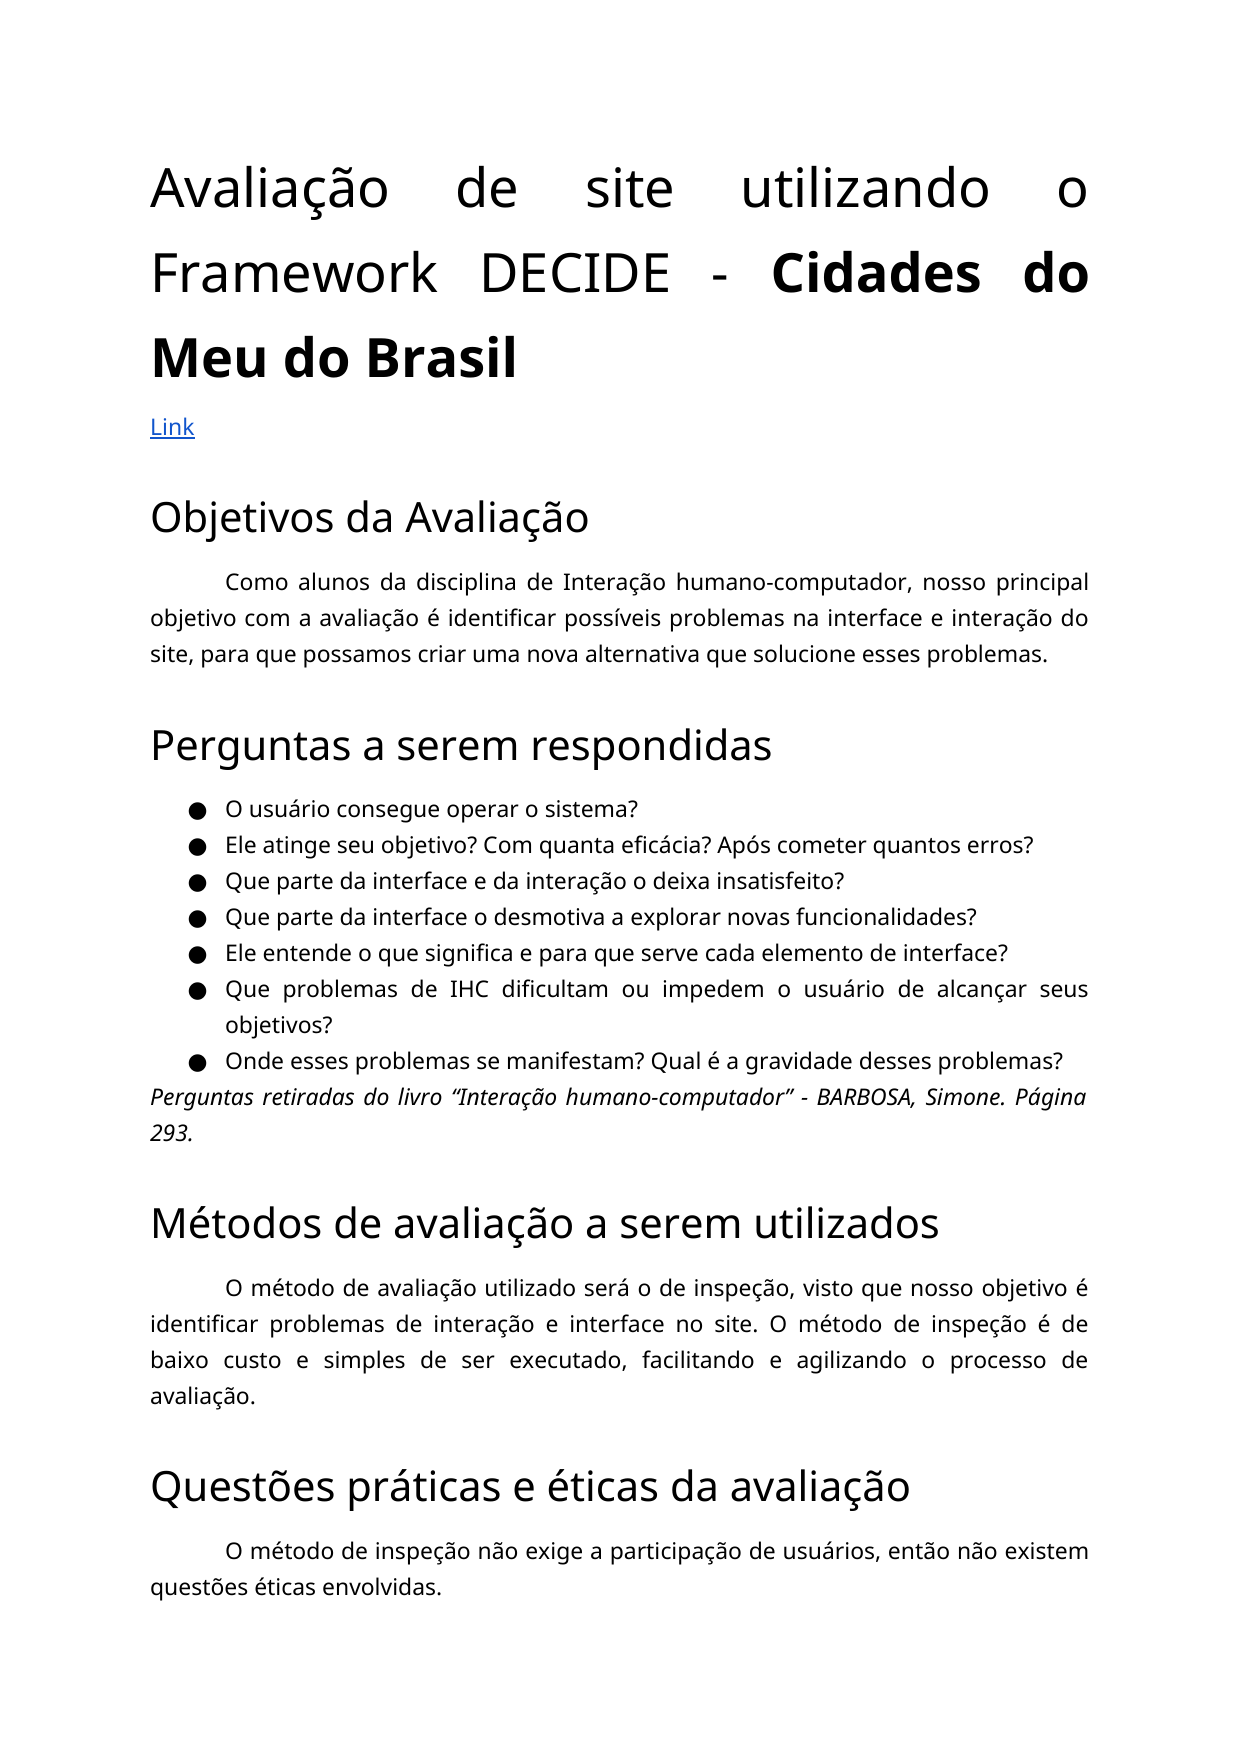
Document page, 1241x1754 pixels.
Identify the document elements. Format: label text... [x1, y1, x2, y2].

subtitle Perguntas a serem respondidas [150, 715, 1090, 772]
text Perguntas retiradas do livro “Interação humano-computador” - BARBOSA, Simone. Página 293. [150, 1081, 1090, 1148]
list Que parte da interface e da interação o deixa insatisfeito? [187, 865, 1090, 896]
list O usuário consegue operar o sistema? [187, 793, 1090, 824]
list Que problemas de IHC dificultam ou impedem o usuário de alcançar seus objetivos? [187, 973, 1090, 1040]
text O método de avaliação utilizado será o de inspeção, visto que nosso objetivo é identificar problemas de interação e interface no site. O método de inspeção é de baixo custo e simples de ser executado, facilitando e agilizando o processo de avaliação. [150, 1272, 1090, 1411]
subtitle Questões práticas e éticas da avaliação [150, 1457, 1090, 1514]
text O método de inspeção não exige a participação de usuários, então não existem questões éticas envolvidas. [150, 1535, 1090, 1602]
text Como alunos da disciplina de Interação humano-computador, nosso principal objetivo com a avaliação é identificar possíveis problemas na interface e interação do site, para que possamos criar uma nova alternativa que solucione esses problemas. [150, 566, 1090, 669]
list Ele entende o que significa e para que serve cada elemento de interface? [187, 937, 1090, 968]
list Onde esses problemas se manifestam? Qual é a gravidade desses problemas? [187, 1045, 1090, 1076]
list Que parte da interface o desmotiva a explorar novas funcionalidades? [187, 901, 1090, 932]
subtitle Objetivos da Avaliação [150, 488, 1090, 545]
text Link [150, 411, 1090, 442]
title Avaliação de site utilizando o Framework DECIDE - Cidades do Meu do Brasil [150, 150, 1090, 393]
subtitle Métodos de avaliação a serem utilizados [150, 1194, 1090, 1251]
list Ele atinge seu objetivo? Com quanta eficácia? Após cometer quantos erros? [187, 829, 1090, 860]
